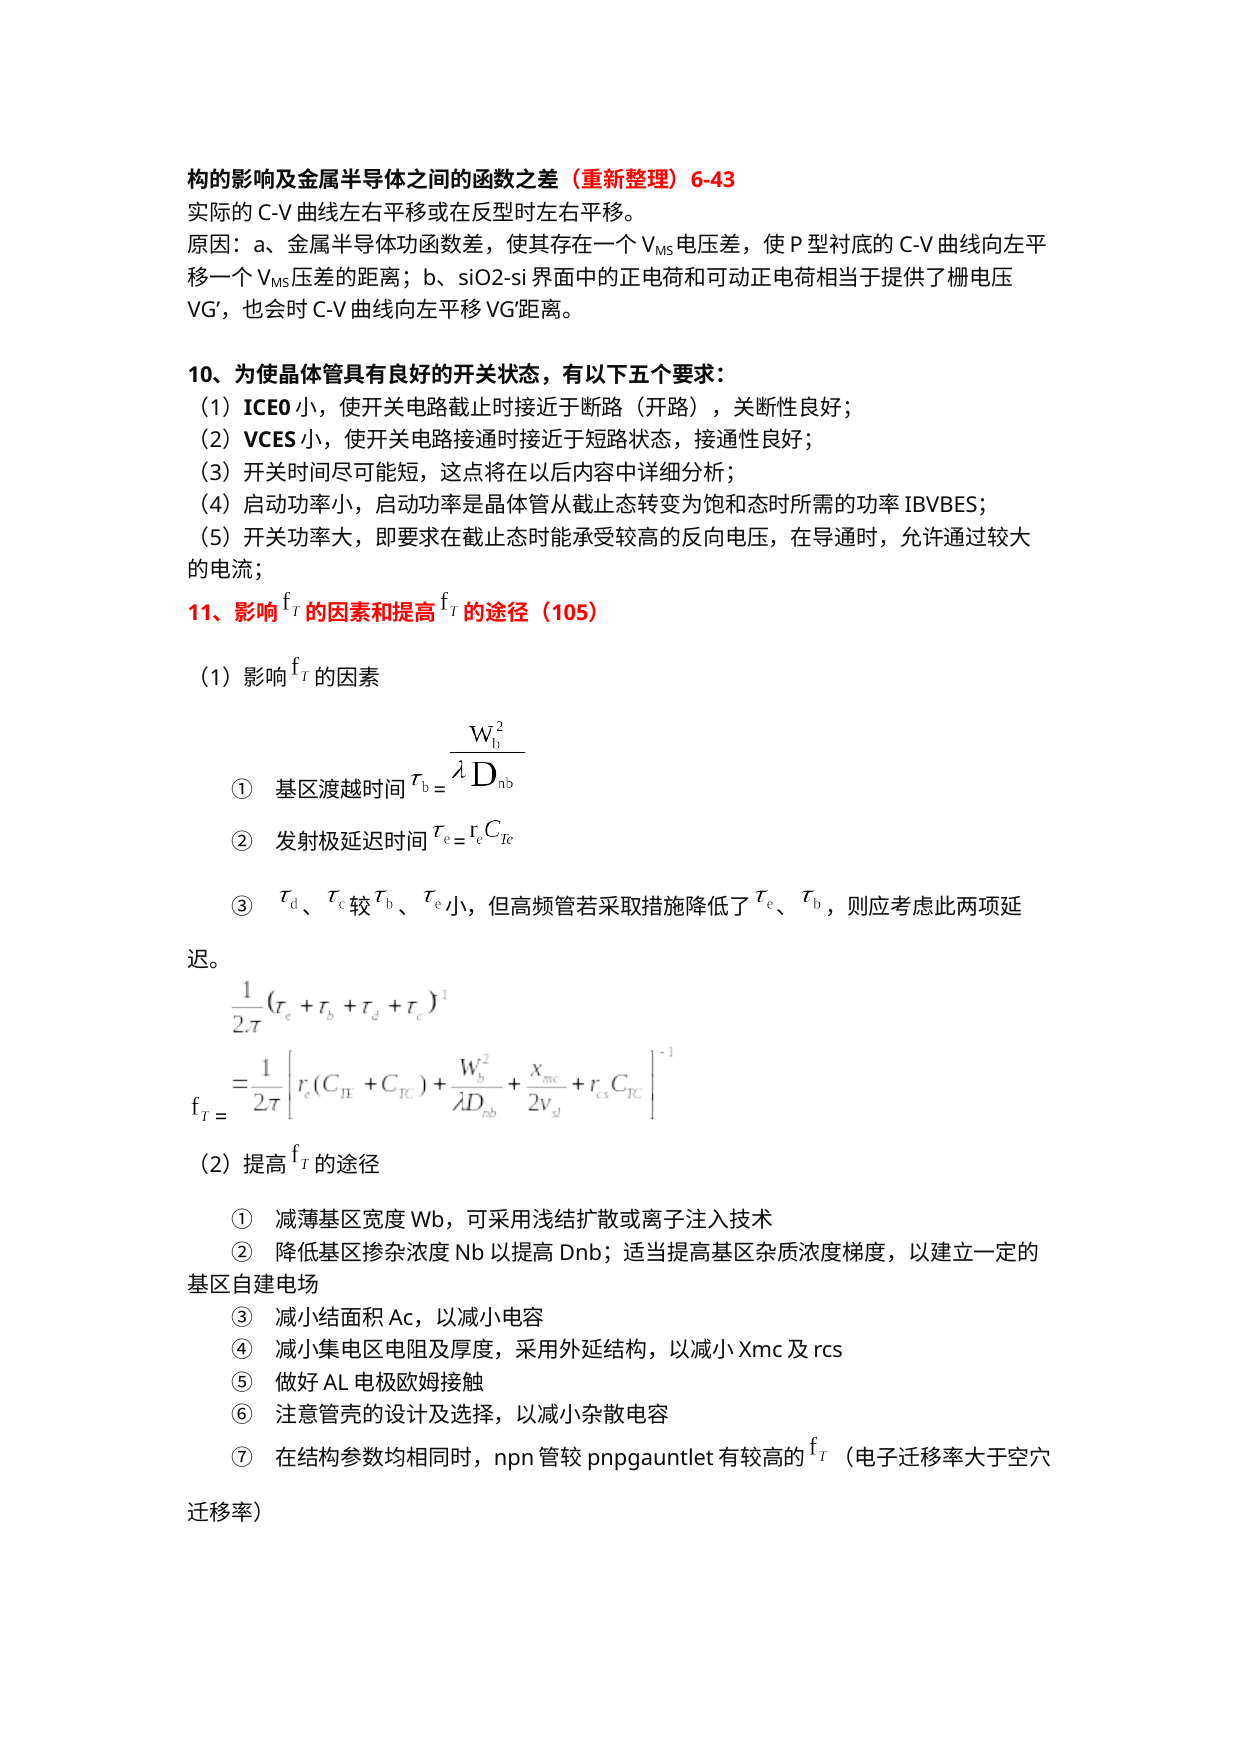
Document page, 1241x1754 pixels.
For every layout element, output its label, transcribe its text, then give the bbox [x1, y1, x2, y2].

list 原因：a、金属半导体功函数差，使其存在一个VMS电压差，使P型衬底的C-V曲线向左平移一个VMS压差的距离；b、siO2-si界面中的正电荷和可动正电荷相当于提供了栅电压VG’，也会时C-V曲线向左平移VG’距离。 [187, 227, 1053, 324]
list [187, 162, 1053, 194]
list = [187, 974, 1053, 1137]
list 影响的因素 [187, 649, 1053, 714]
list 做好AL电极欧姆接触 [187, 1364, 1053, 1397]
text （2）VCES小，使开关电路接通时接近于短路状态，接通性良好； [187, 422, 1053, 454]
list 在结构参数均相同时，npn管较pnpgauntlet有较高的（电子迁移率大于空穴迁移率） [187, 1429, 1053, 1527]
list 注意管壳的设计及选择，以减小杂散电容 [187, 1397, 1053, 1429]
list 影响的因素和提高的途径（105） [187, 584, 1053, 649]
text （3）开关时间尽可能短，这点将在以后内容中详细分析； [187, 454, 1053, 487]
list 降低基区掺杂浓度Nb以提高Dnb；适当提高基区杂质浓度梯度，以建立一定的基区自建电场 [187, 1234, 1053, 1299]
list 基区渡越时间= [187, 714, 1053, 812]
list 减薄基区宽度Wb，可采用浅结扩散或离子注入技术 [187, 1202, 1053, 1234]
list 提高的途径 [187, 1137, 1053, 1202]
list 实际的C-V曲线左右平移或在反型时左右平移。 [187, 194, 1053, 227]
text （5）开关功率大，即要求在截止态时能承受较高的反向电压，在导通时，允许通过较大的电流； [187, 519, 1053, 584]
text （1）ICE0小，使开关电路截止时接近于断路（开路），关断性良好； [187, 389, 1053, 422]
list 减小结面积Ac，以减小电容 [187, 1299, 1053, 1332]
list 、较、小，但高频管若采取措施降低了、，则应考虑此两项延迟。 [187, 877, 1053, 974]
text （4）启动功率小，启动功率是晶体管从截止态转变为饱和态时所需的功率IBVBES； [187, 487, 1053, 519]
list 减小集电区电阻及厚度，采用外延结构，以减小Xmc及rcs [187, 1332, 1053, 1364]
text 10、为使晶体管具有良好的开关状态，有以下五个要求： [187, 357, 1053, 389]
list 发射极延迟时间= [187, 812, 1053, 877]
